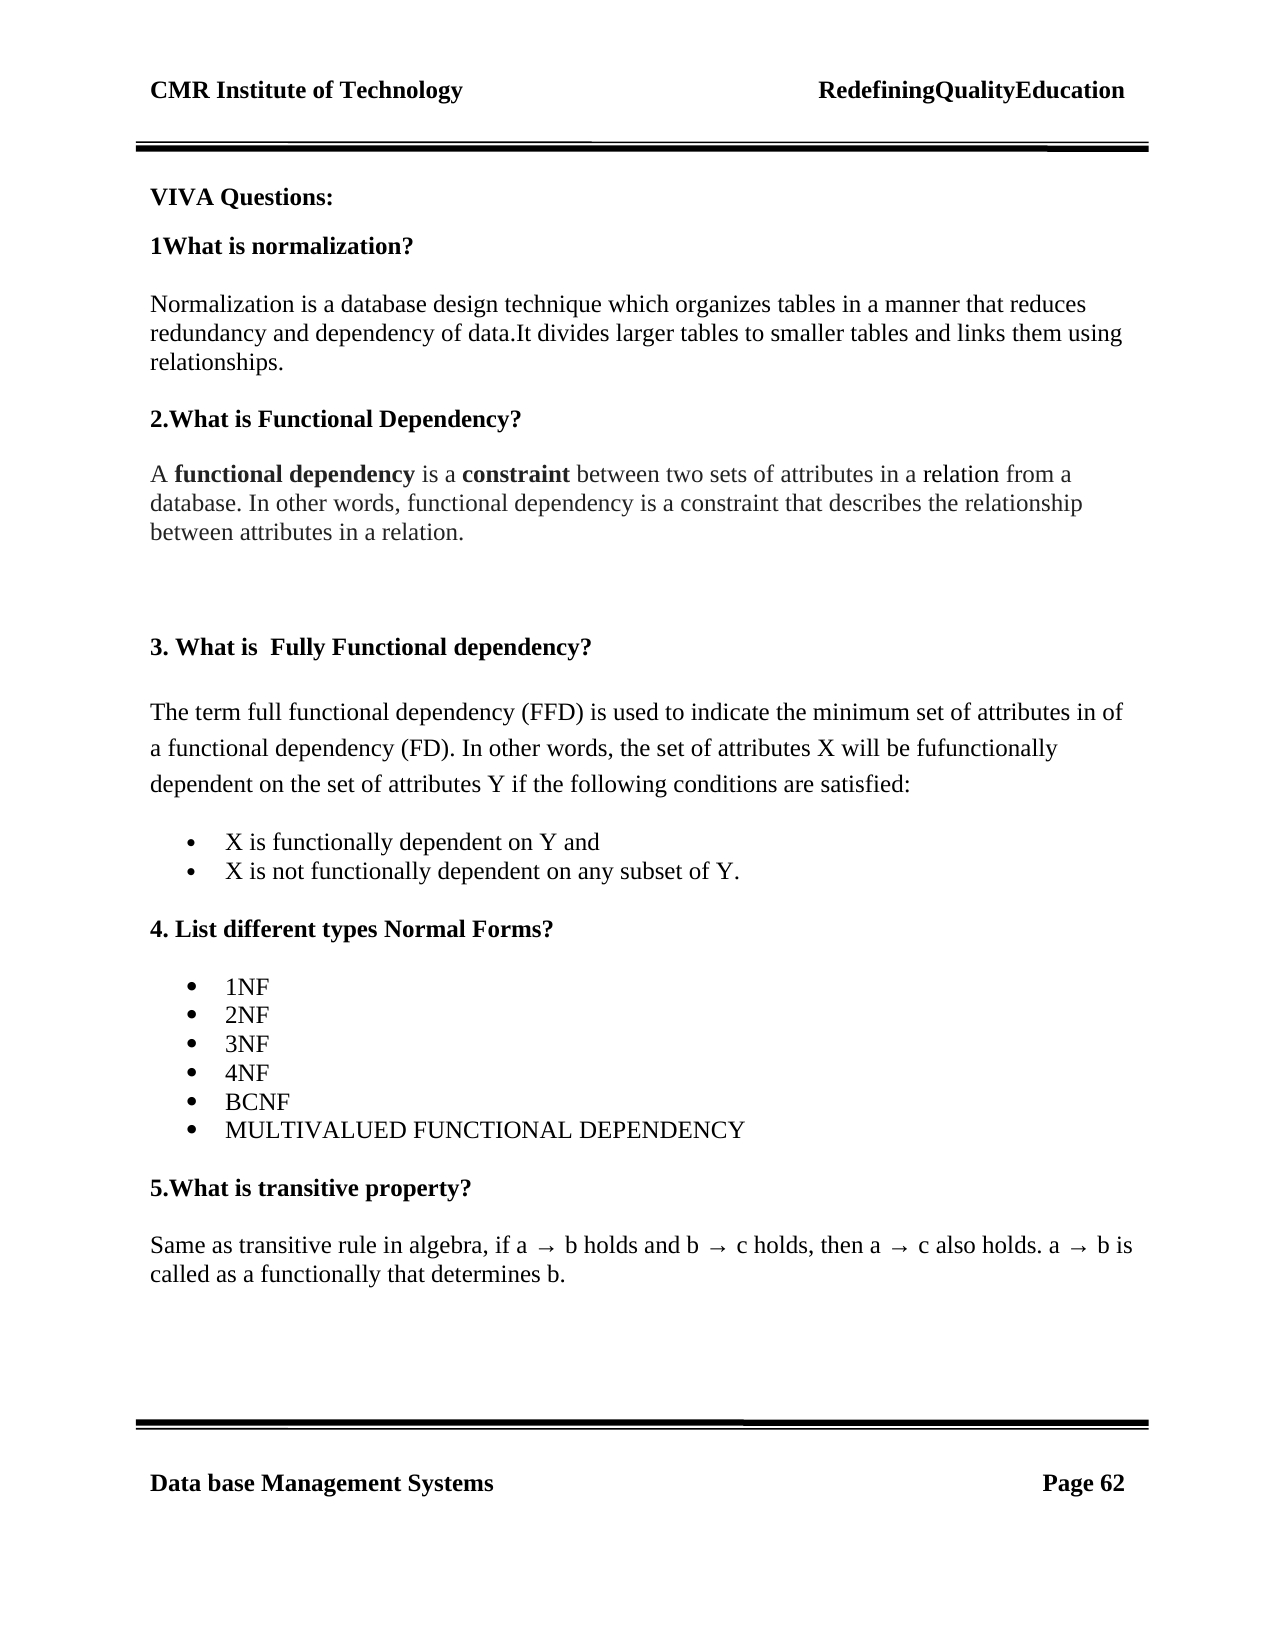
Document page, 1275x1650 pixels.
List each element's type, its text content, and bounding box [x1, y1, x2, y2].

text 1What is normalization? [150, 231, 1059, 260]
text 5.What is transitive property? [150, 1173, 1134, 1202]
text Normalization is a database design technique which organizes tables in a manner that reduces redundancy and dependency of data.It divides larger tables to smaller tables and links them using relationships. [150, 289, 1134, 375]
list 4NF [187, 1058, 1134, 1087]
list 1NF [187, 972, 1134, 1000]
text 3. What is Fully Functional dependency? [150, 632, 1134, 661]
list 3NF [187, 1029, 1134, 1058]
list X is functionally dependent on Y and [187, 827, 1134, 856]
list MULTIVALUED FUNCTIONAL DEPENDENCY [187, 1115, 1134, 1144]
text 4. List different types Normal Forms? [150, 914, 1134, 943]
list BCNF [187, 1087, 1134, 1115]
text Same as transitive rule in algebra, if a → b holds and b → c holds, then a → c also holds. a → b is called as a functionally that determines b. [566, 1230, 1134, 1288]
text A functional dependency is a constraint between two sets of attributes in a relation from a database. In other words, functional dependency is a constraint that describes the relationship between attributes in a relation. [150, 459, 1134, 546]
text VIVA Questions: [150, 182, 1059, 210]
text 2.What is Functional Dependency? [150, 404, 1134, 433]
text The term full functional dependency (FFD) is used to indicate the minimum set of attributes in of a functional dependency (FD). In other words, the set of attributes X will be fufunctionally dependent on the set of attributes Y if the following conditions are satisfied: [150, 689, 1134, 798]
list 2NF [187, 1000, 1134, 1029]
list X is not functionally dependent on any subset of Y. [187, 856, 1134, 885]
